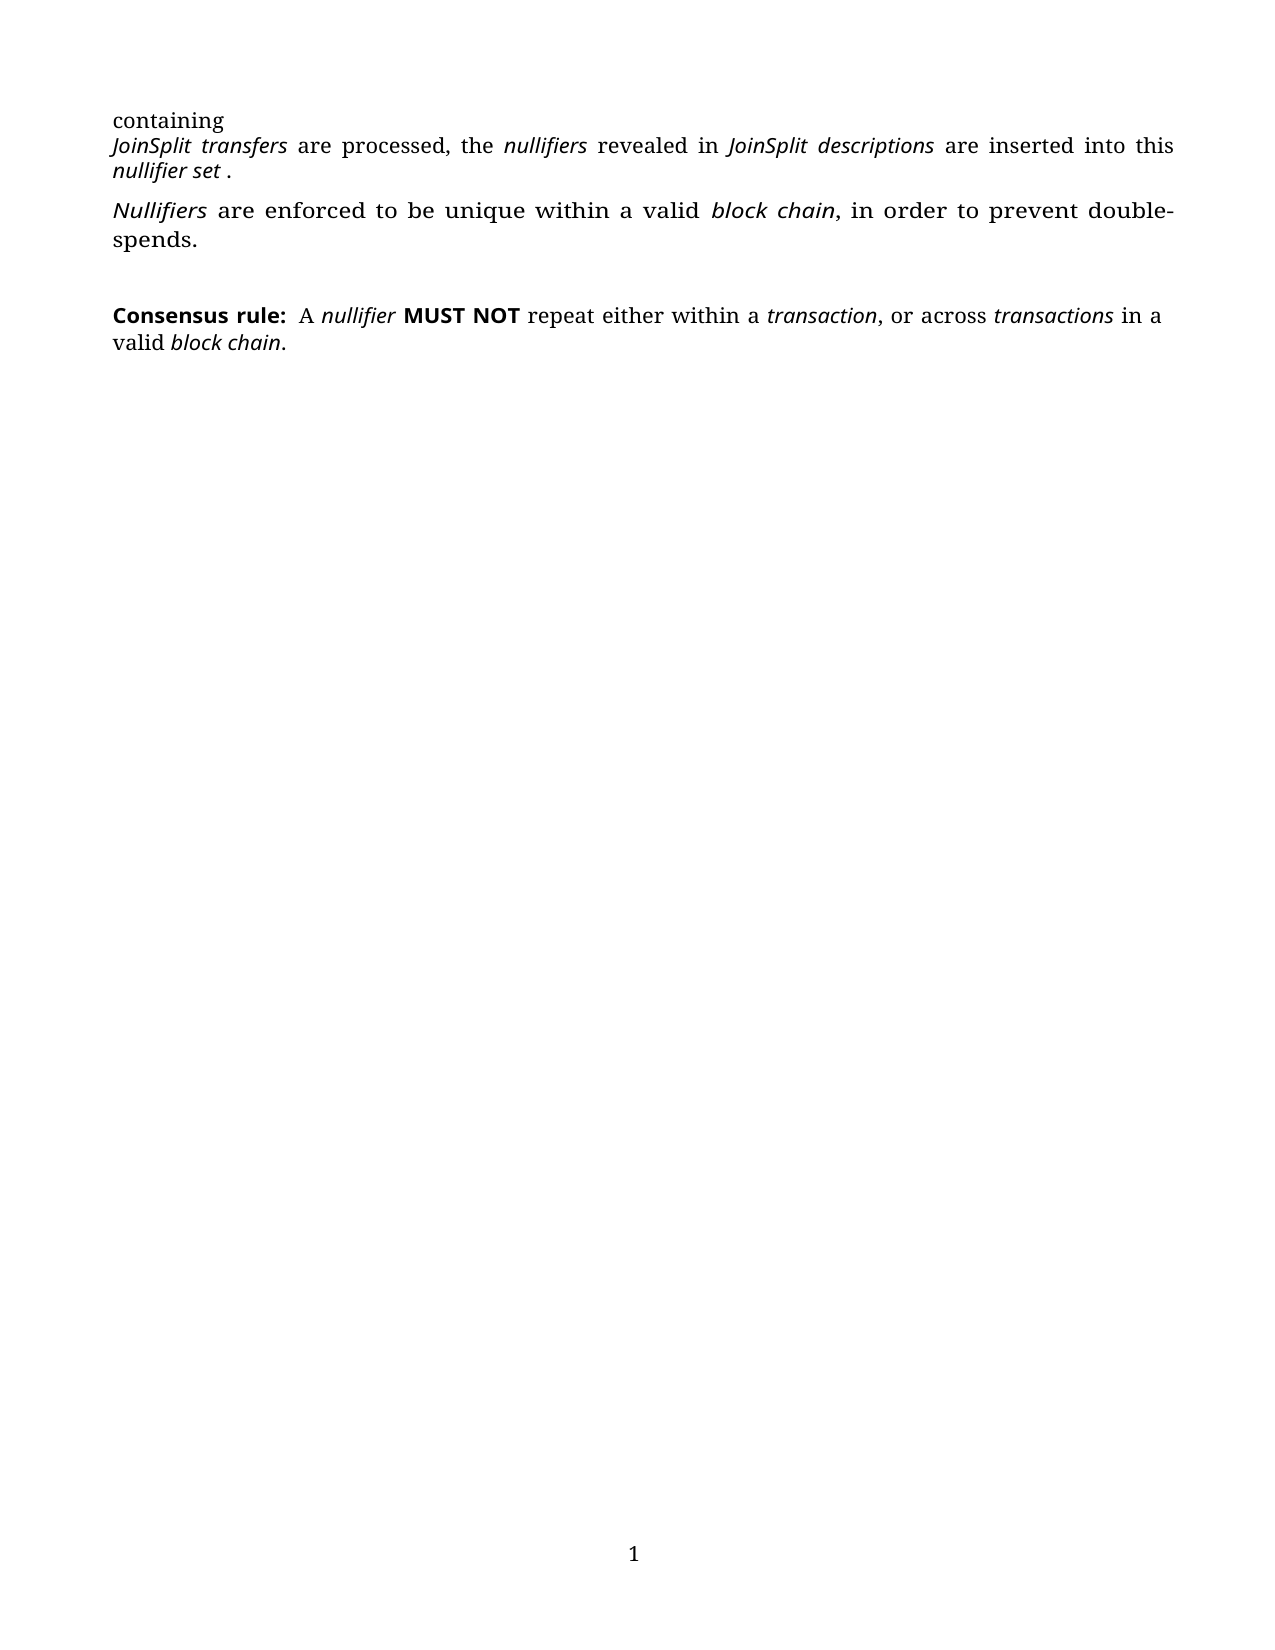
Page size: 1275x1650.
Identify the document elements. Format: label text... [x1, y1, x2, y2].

text Nullifiers are enforced to be unique within a valid block chain, in order to prevent double-spends. [112, 196, 1175, 253]
text Each full node maintains a nullifier set logically associated with each treestate. As valid transactions containing [112, 108, 1175, 133]
text Consensus rule: A nullifier MUST NOT repeat either within a transaction, or across transactions in a valid block chain. [112, 301, 1163, 357]
text JoinSplit transfers are processed, the nullifiers revealed in JoinSplit descriptions are inserted into this nullifier set . [112, 133, 1175, 183]
